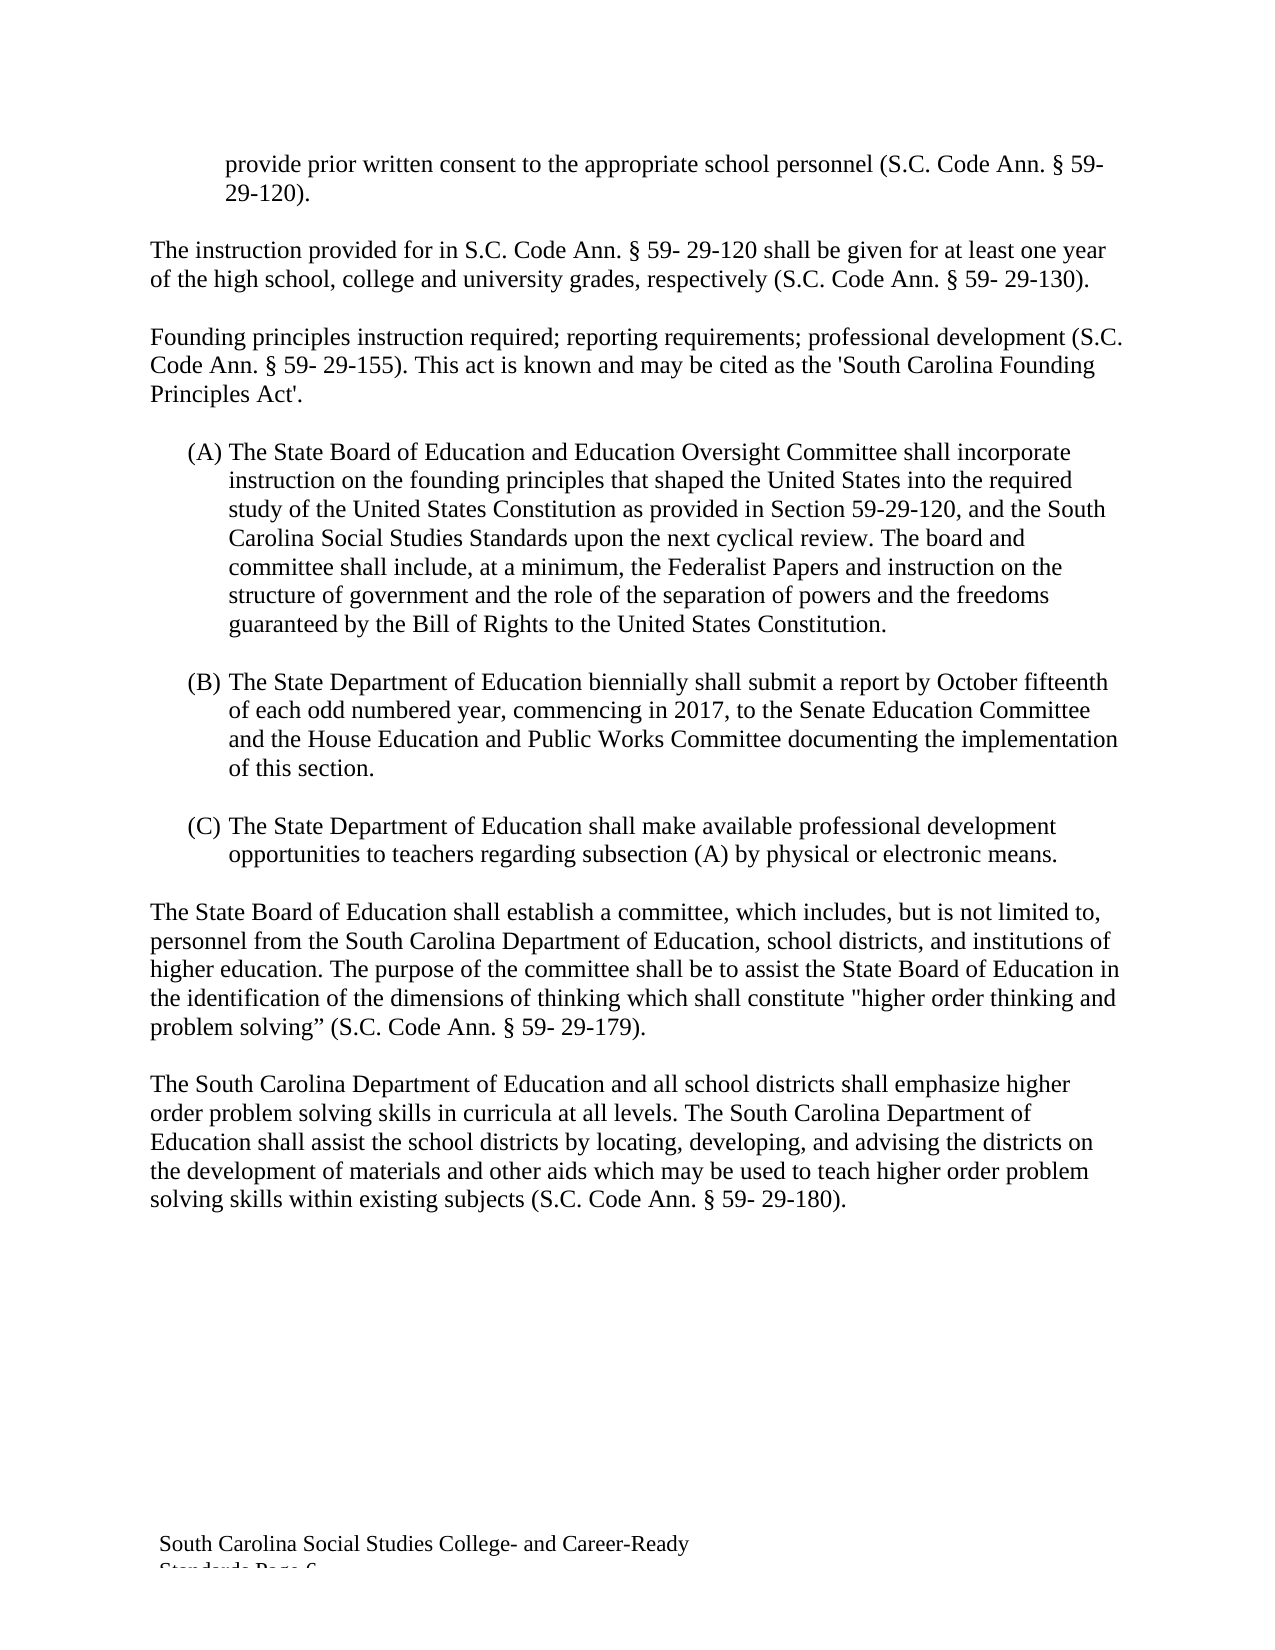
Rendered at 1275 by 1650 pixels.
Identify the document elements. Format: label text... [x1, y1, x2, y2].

text The instruction provided for in S.C. Code Ann. § 59- 29-120 shall be given for at least one year of the high school, college and university grades, respectively (S.C. Code Ann. § 59- 29-130). [150, 236, 1108, 293]
text The State Board of Education shall establish a committee, which includes, but is not limited to, personnel from the South Carolina Department of Education, school districts, and institutions of higher education. The purpose of the committee shall be to assist the State Board of Education in the identification of the dimensions of thinking which shall constitute "higher order thinking and problem solving” (S.C. Code Ann. § 59- 29-179). [150, 897, 1122, 1041]
list The State Department of Education shall make available professional development opportunities to teachers regarding subsection (A) by physical or electronic means. [187, 811, 1058, 868]
text The South Carolina Department of Education and all school districts shall emphasize higher order problem solving skills in curricula at all levels. The South Carolina Department of Education shall assist the school districts by locating, developing, and advising the districts on the development of materials and other aids which may be used to teach higher order problem solving skills within existing subjects (S.C. Code Ann. § 59- 29-180). [150, 1069, 1096, 1213]
text Founding principles instruction required; reporting requirements; professional development (S.C. Code Ann. § 59- 29-155). This act is known and may be cited as the 'South Carolina Founding Principles Act'. [150, 322, 1125, 408]
text provide prior written consent to the appropriate school personnel (S.C. Code Ann. § 59- 29-120). [225, 149, 1104, 207]
list The State Department of Education biennially shall submit a report by October fifteenth of each odd numbered year, commencing in 2017, to the Senate Education Committee and the House Education and Public Works Committee documenting the implementation of this section. [187, 667, 1119, 782]
list The State Board of Education and Education Oversight Committee shall incorporate instruction on the founding principles that shaped the United States into the required study of the United States Constitution as provided in Section 59-29-120, and the South Carolina Social Studies Standards upon the next cyclical review. The board and committee shall include, at a minimum, the Federalist Papers and instruction on the structure of government and the role of the separation of powers and the freedoms guaranteed by the Bill of Rights to the United States Constitution. [187, 437, 1106, 638]
